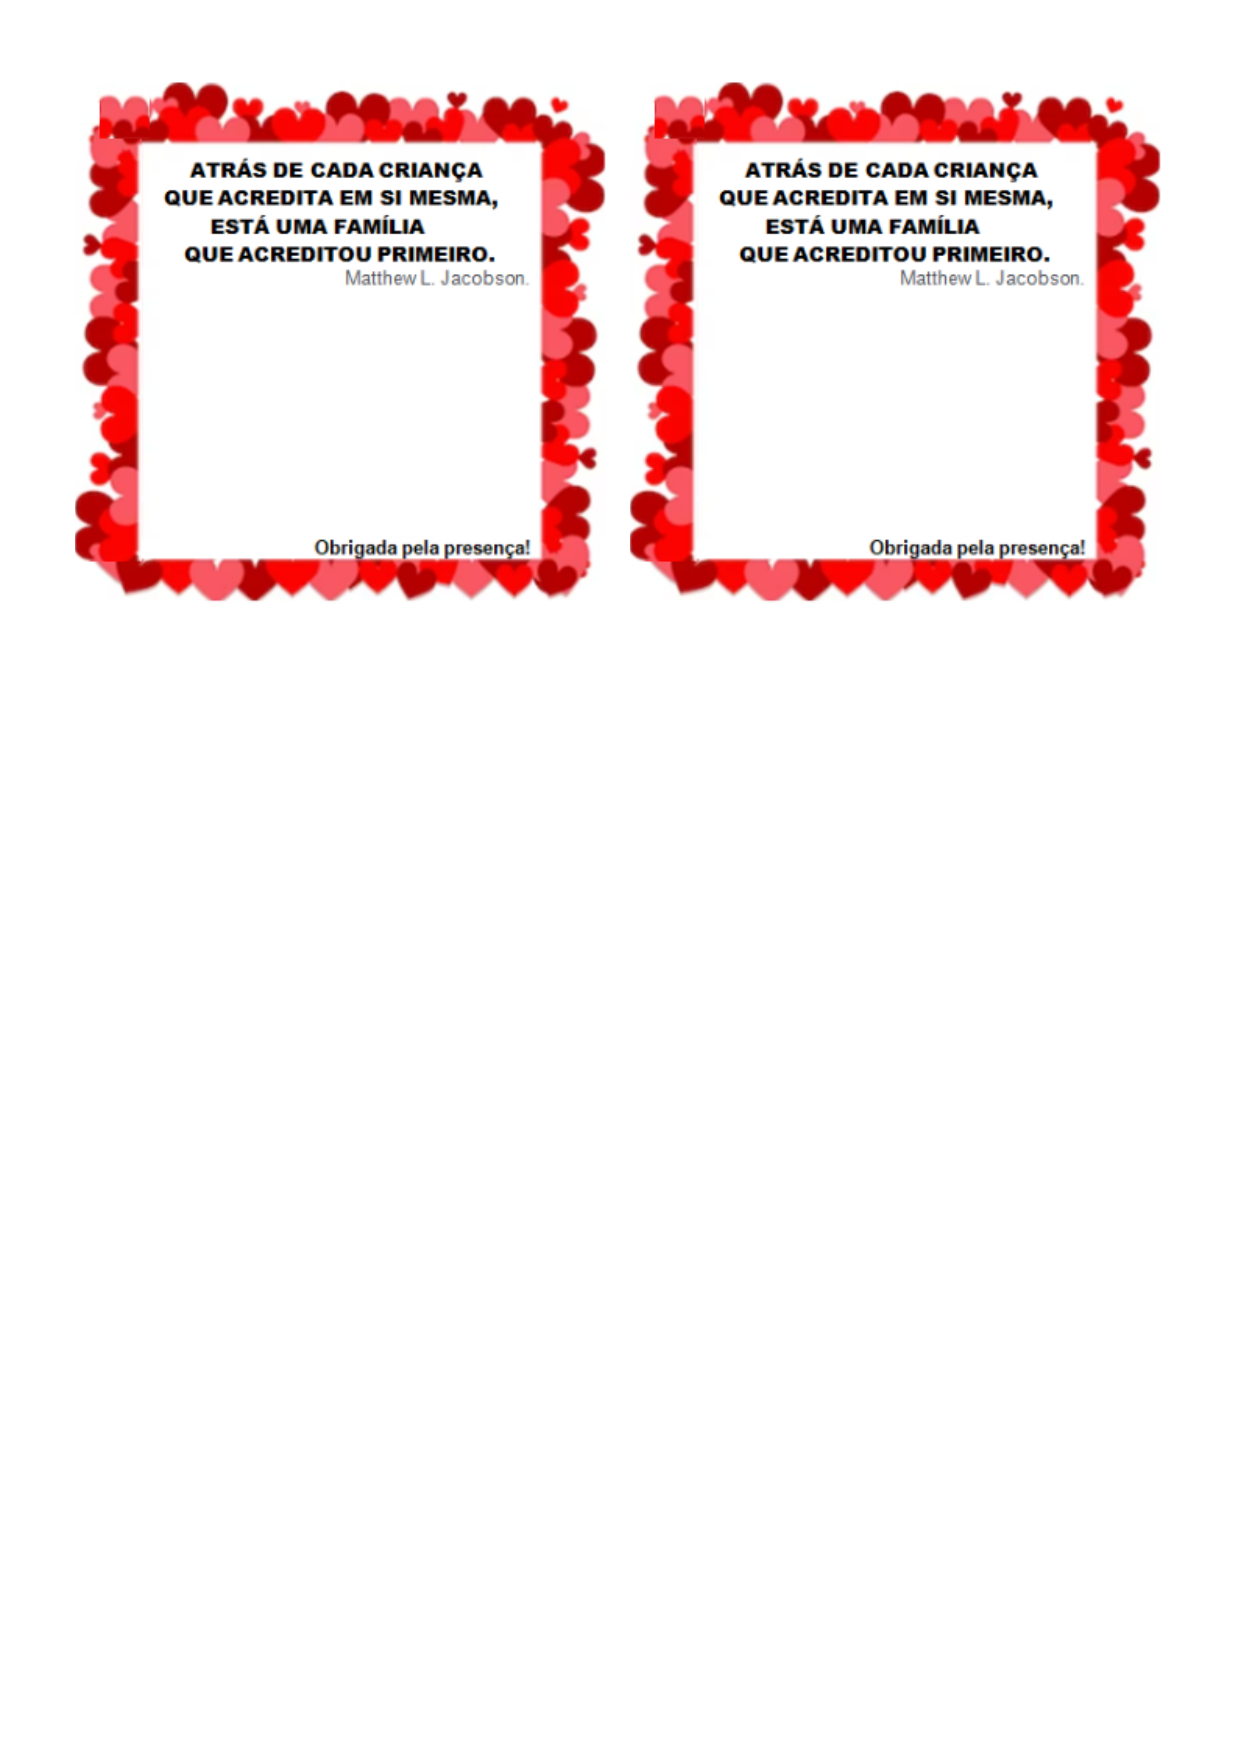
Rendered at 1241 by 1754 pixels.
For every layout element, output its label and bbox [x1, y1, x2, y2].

picture [630, 75, 1165, 604]
picture [75, 75, 610, 604]
